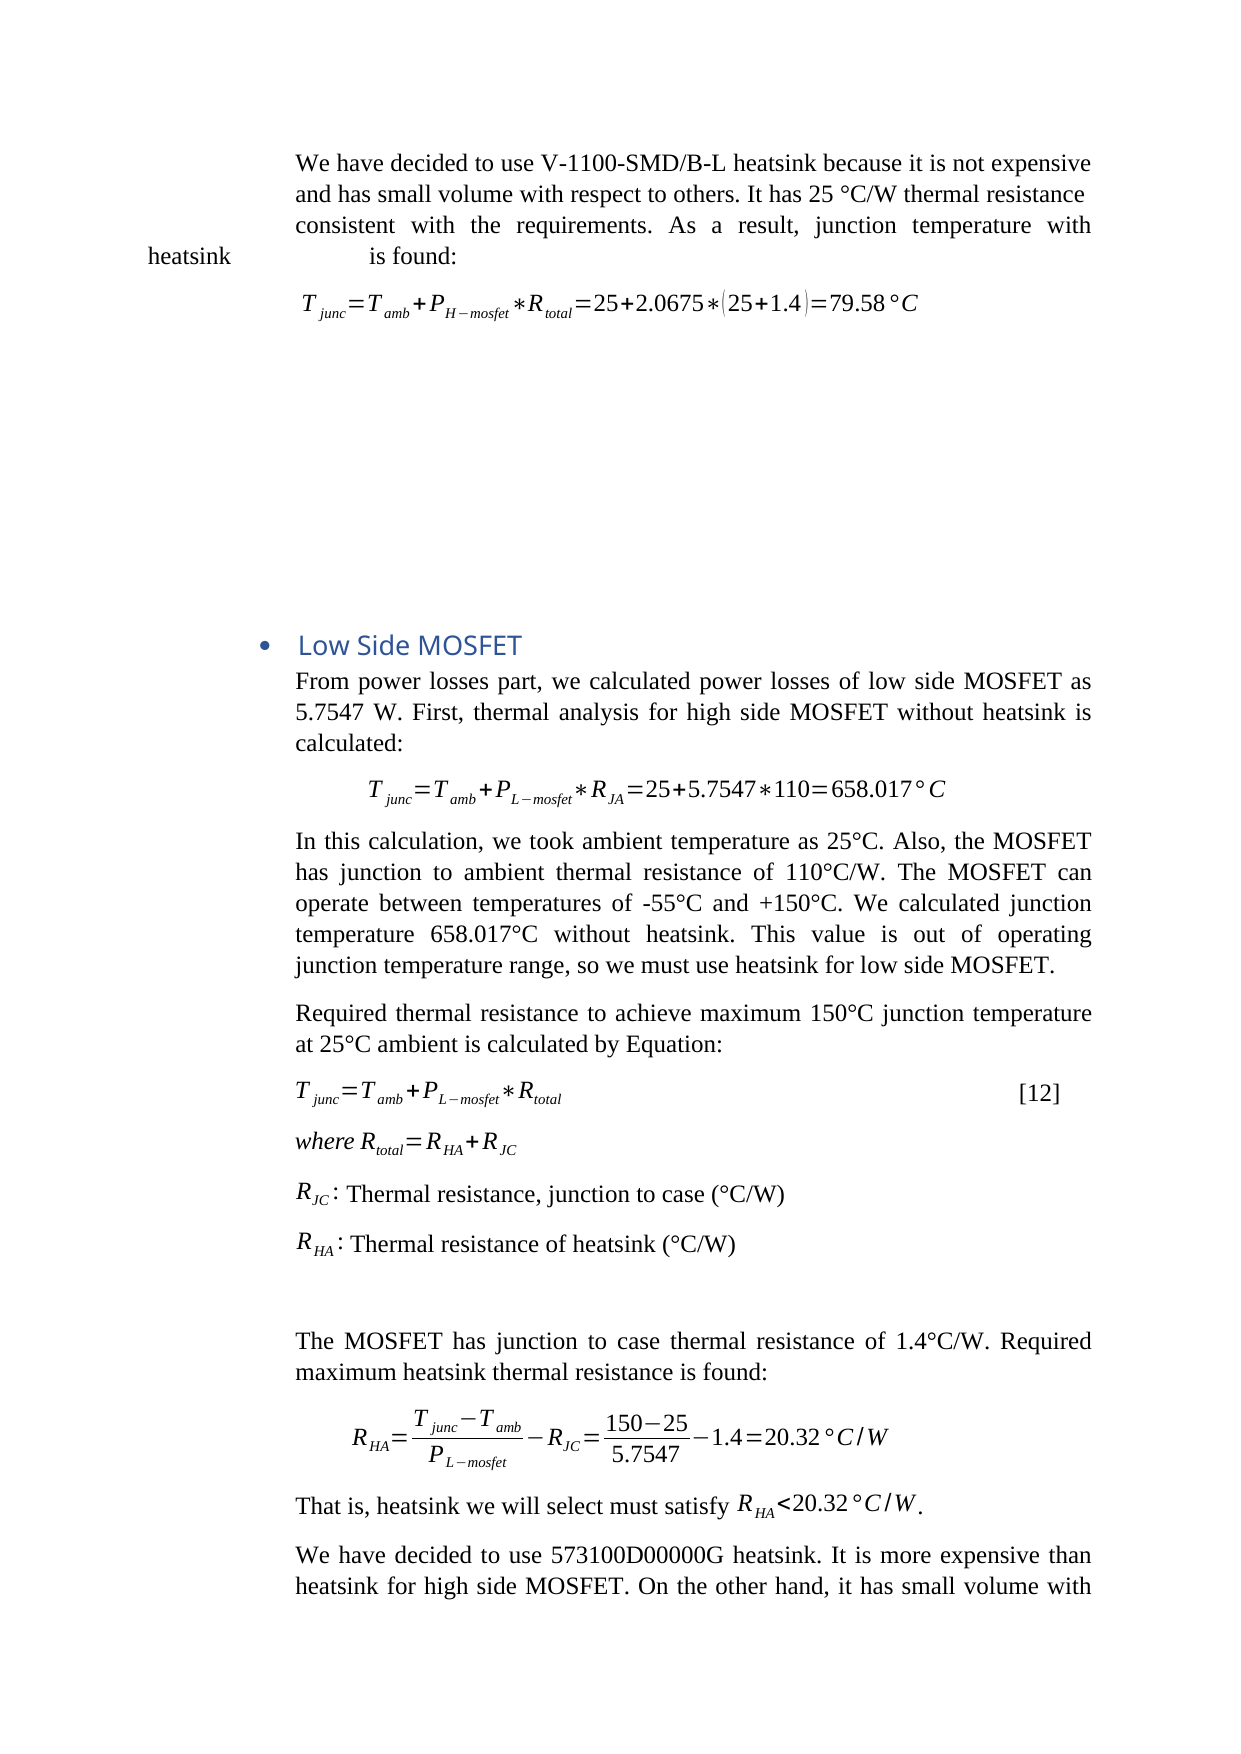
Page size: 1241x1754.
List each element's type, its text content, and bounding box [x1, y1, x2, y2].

text [12] [295, 1077, 1093, 1108]
text That is, heatsink we will select must satisfy . [148, 1490, 1093, 1521]
text In this calculation, we took ambient temperature as 25°C. Also, the MOSFET has junction to ambient thermal resistance of 110°C/W. The MOSFET can operate between temperatures of -55°C and +150°C. We calculated junction temperature 658.017°C without heatsink. This value is out of operating junction temperature range, so we must use heatsink for low side MOSFET. [295, 826, 1093, 979]
text Thermal resistance, junction to case (°C/W) [295, 1178, 1093, 1209]
text Required thermal resistance to achieve maximum 150°C junction temperature at 25°C ambient is calculated by Equation: [295, 998, 1093, 1058]
text We have decided to use V-1100-SMD/B-L heatsink because it is not expensive and has small volume with respect to others. It has 25 °C/W thermal resistance consistent with the requirements. As a result, junction temperature with heatsink is found: [148, 148, 1093, 269]
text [295, 1540, 1093, 1600]
text From power losses part, we calculated power losses of low side MOSFET as 5.7547 W. First, thermal analysis for high side MOSFET without heatsink is calculated: [295, 666, 1093, 757]
text The MOSFET has junction to case thermal resistance of 1.4°C/W. Required maximum heatsink thermal resistance is found: [295, 1326, 1093, 1386]
list Thermal resistance of heatsink (°C/W) [295, 1228, 1093, 1259]
subtitle Low Side MOSFET [260, 626, 1093, 663]
